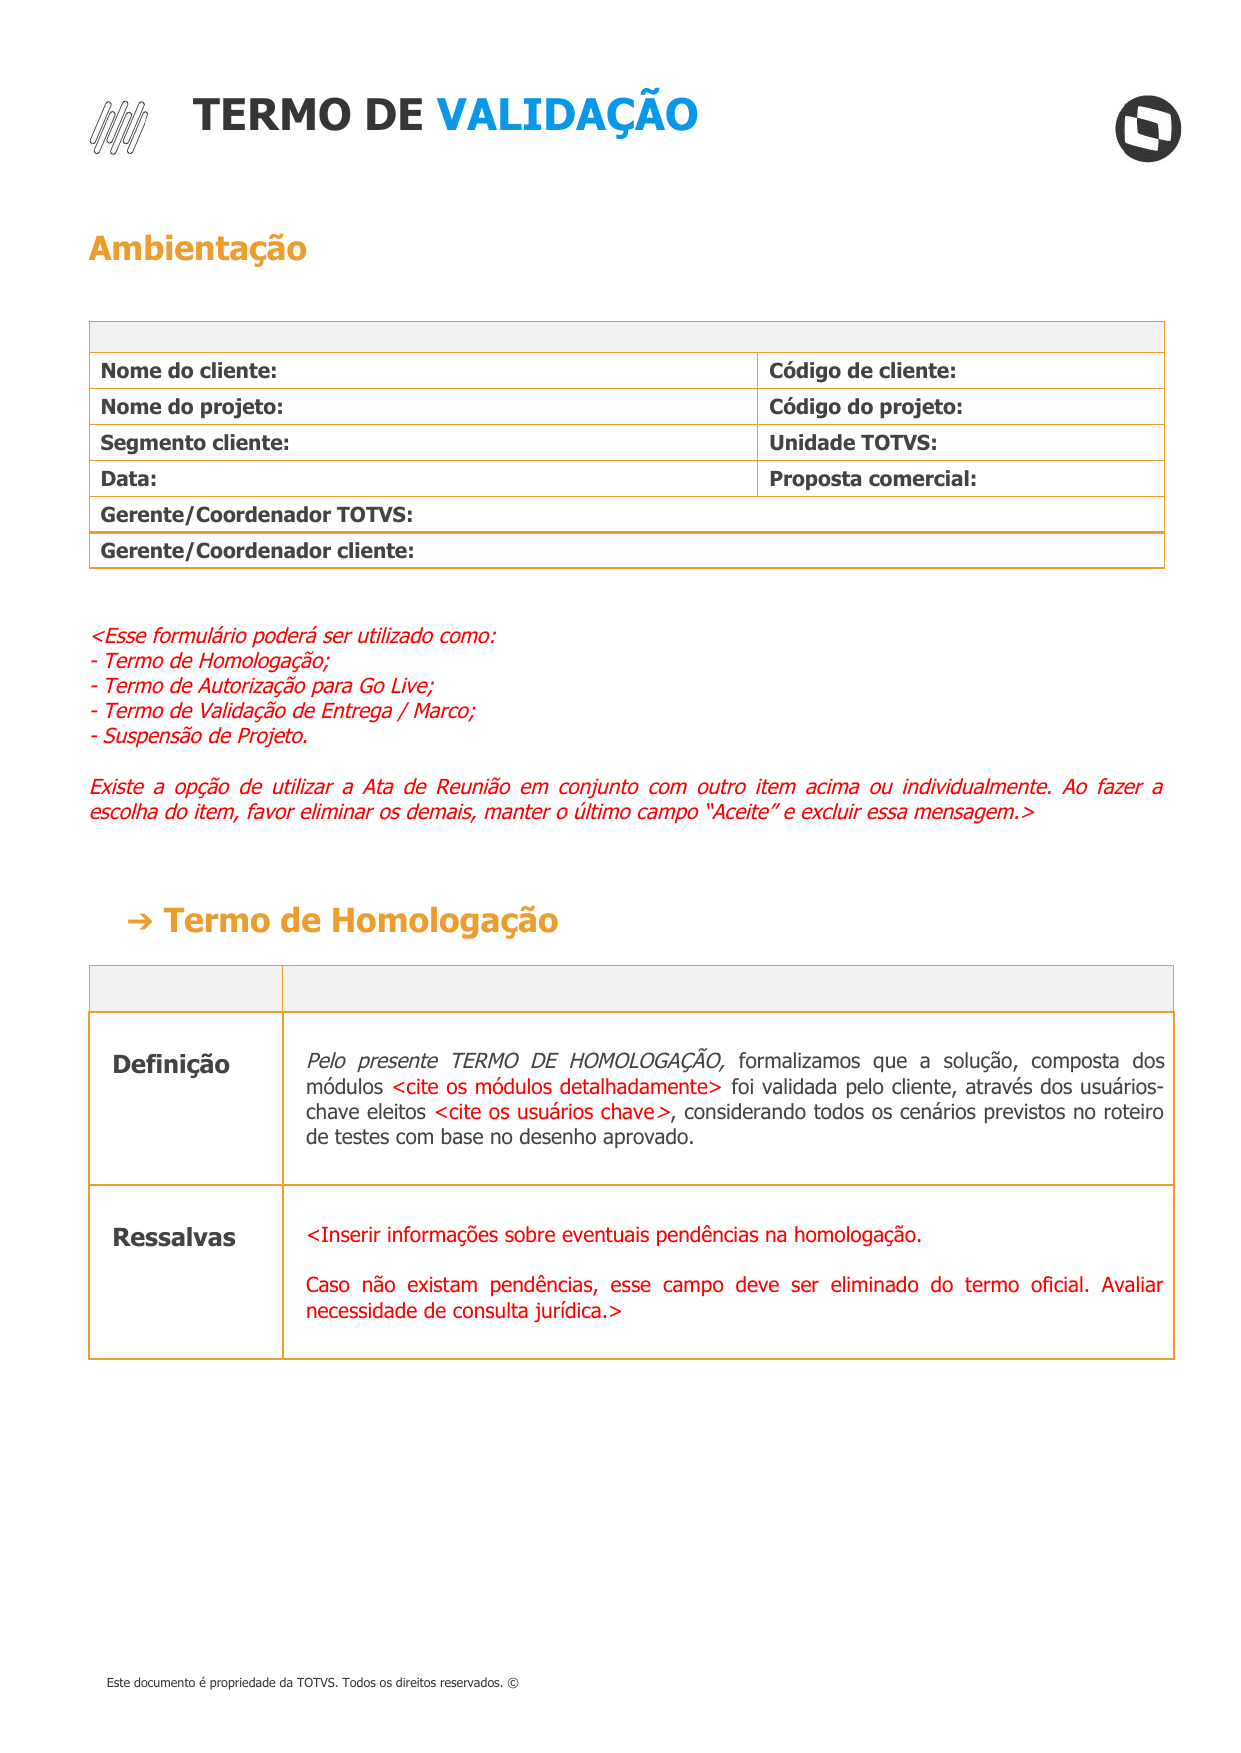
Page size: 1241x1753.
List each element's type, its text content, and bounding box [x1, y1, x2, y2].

text Existe a opção de utilizar a Ata de Reunião em conjunto com outro item acima ou individualmente. Ao fazer a escolha do item, favor eliminar os demais, manter o último campo “Aceite” e excluir essa mensagem.> [88, 773, 1166, 824]
table_cell <Inserir informações sobre eventuais pendências na homologação. Caso não existam pendências, esse campo deve ser eliminado do termo oficial. Avaliar necessidade de consulta jurídica.> [284, 1186, 1173, 1358]
table_cell Nome do cliente: [90, 353, 757, 388]
table_cell Segmento cliente: [90, 425, 757, 460]
table_cell Gerente/Coordenador TOTVS: [90, 497, 1164, 531]
text - Termo de Validação de Entrega / Marco; [88, 698, 1166, 723]
table_cell Ressalvas [90, 1186, 282, 1358]
subtitle Termo de Homologação [126, 899, 1166, 939]
table_cell Código de cliente: [758, 353, 1164, 388]
table_cell Gerente/Coordenador cliente: [90, 534, 1164, 567]
text - Termo de Homologação; [88, 647, 1166, 673]
table_cell Data: [90, 461, 757, 496]
text - Suspensão de Projeto. [88, 723, 1166, 748]
picture [88, 51, 1182, 227]
text - Termo de Autorização para Go Live; [88, 673, 1166, 698]
table_cell Proposta comercial: [758, 461, 1164, 496]
table_cell Nome do projeto: [90, 389, 757, 424]
subtitle Ambientação [88, 179, 1166, 267]
table_cell Definição [90, 1013, 282, 1184]
table_cell Unidade TOTVS: [758, 425, 1164, 460]
table_cell Código do projeto: [758, 389, 1164, 424]
table_cell Pelo presente TERMO DE HOMOLOGAÇÃO, formalizamos que a solução, composta dos módulos <cite os módulos detalhadamente> foi validada pelo cliente, através dos usuários-chave eleitos <cite os usuários chave>, considerando todos os cenários previstos no roteiro de testes com base no desenho aprovado. [284, 1013, 1173, 1184]
table_header [90, 322, 1164, 352]
table_header [90, 966, 282, 1011]
text <Esse formulário poderá ser utilizado como: [88, 622, 1166, 647]
table_header [283, 966, 1173, 1011]
